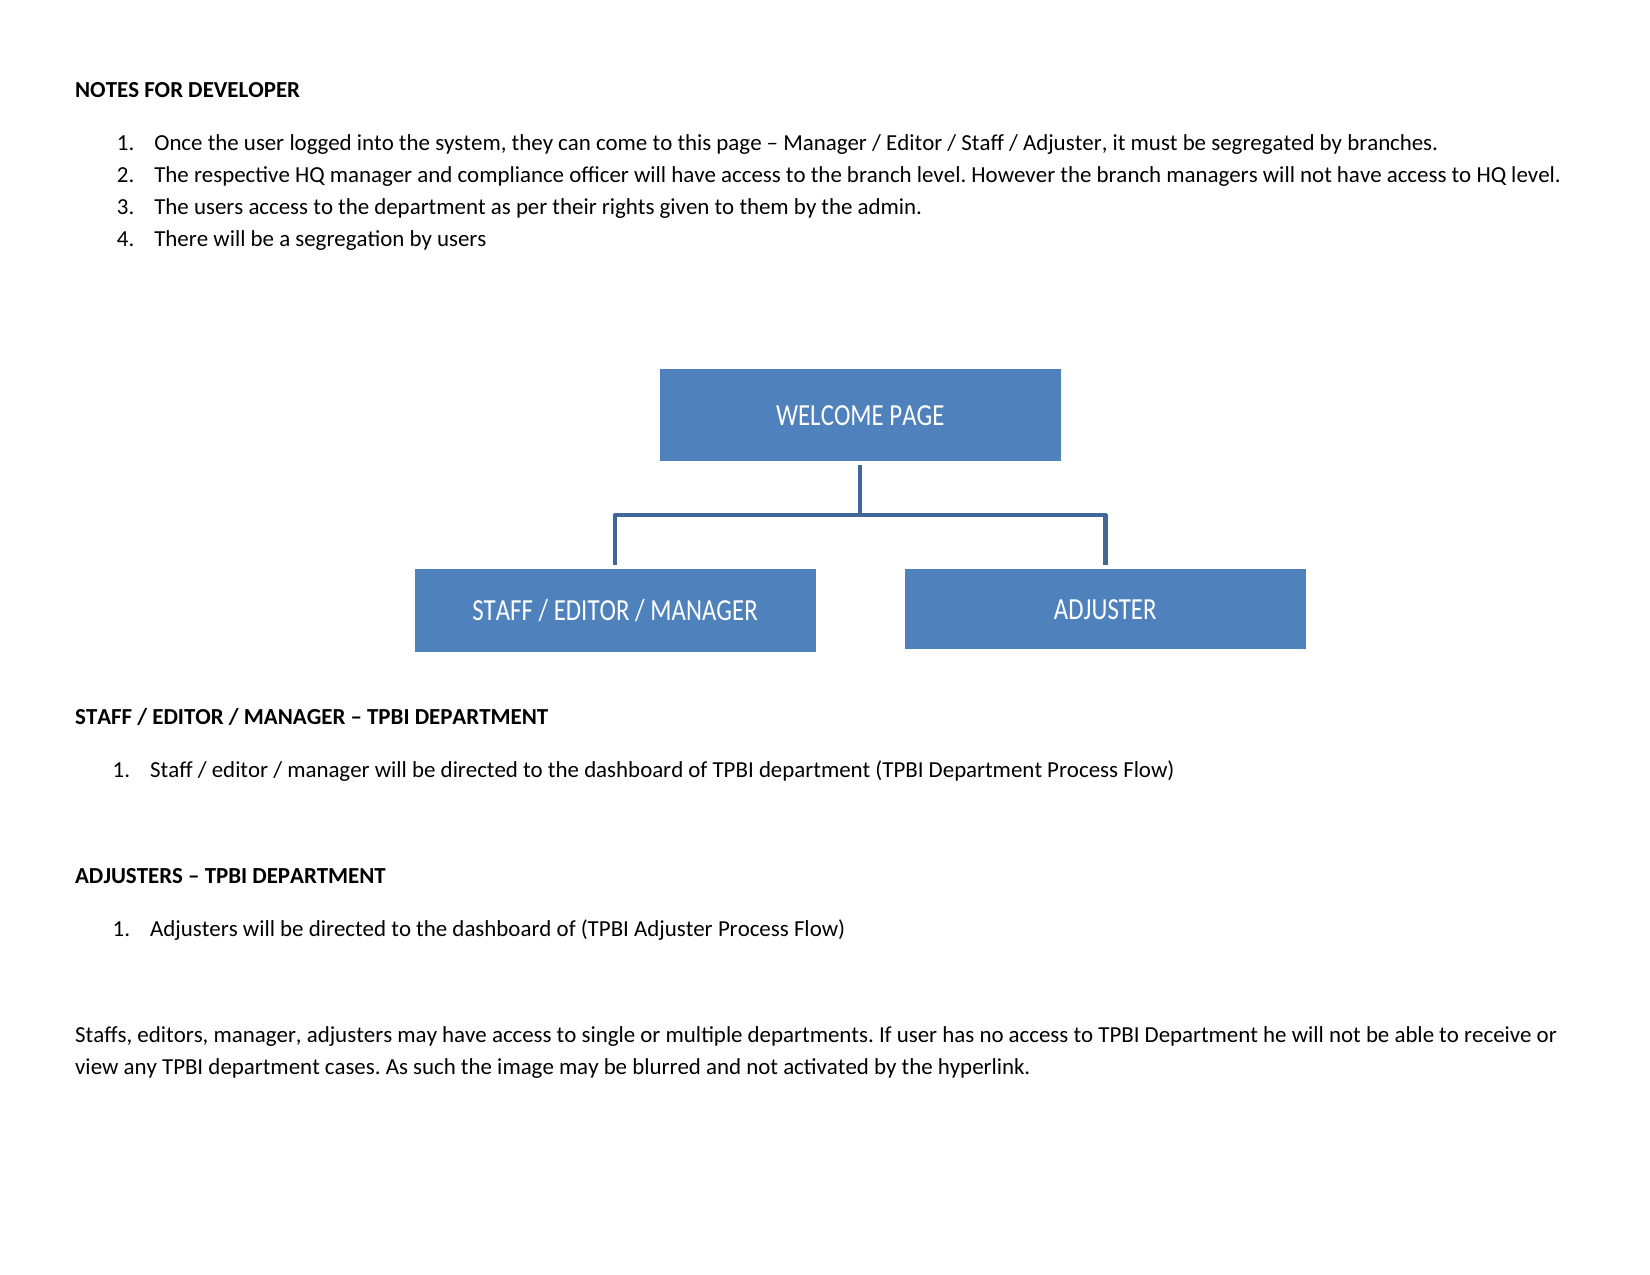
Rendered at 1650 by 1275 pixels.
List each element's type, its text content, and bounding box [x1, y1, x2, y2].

list Adjusters will be directed to the dashboard of (TPBI Adjuster Process Flow) [112, 914, 1575, 942]
text Staffs, editors, manager, adjusters may have access to single or multiple departments. If user has no access to TPBI Department he will not be able to receive or view any TPBI department cases. As such the image may be blurred and not activated by the hyperlink. [75, 1020, 1575, 1080]
list There will be a segregation by users [117, 224, 1575, 253]
list Once the user logged into the system, they can come to this page – Manager / Editor / Staff / Adjuster, it must be segregated by branches. [117, 128, 1575, 156]
list The users access to the department as per their rights given to them by the admin. [117, 192, 1575, 220]
list Staff / editor / manager will be directed to the dashboard of TPBI department (TPBI Department Process Flow) [112, 755, 1575, 783]
text ADJUSTERS – TPBI DEPARTMENT [75, 861, 1575, 889]
text NOTES FOR DEVELOPER [75, 75, 1575, 103]
text STAFF / EDITOR / MANAGER – TPBI DEPARTMENT [75, 702, 1575, 730]
list The respective HQ manager and compliance officer will have access to the branch level. However the branch managers will not have access to HQ level. [117, 160, 1575, 188]
